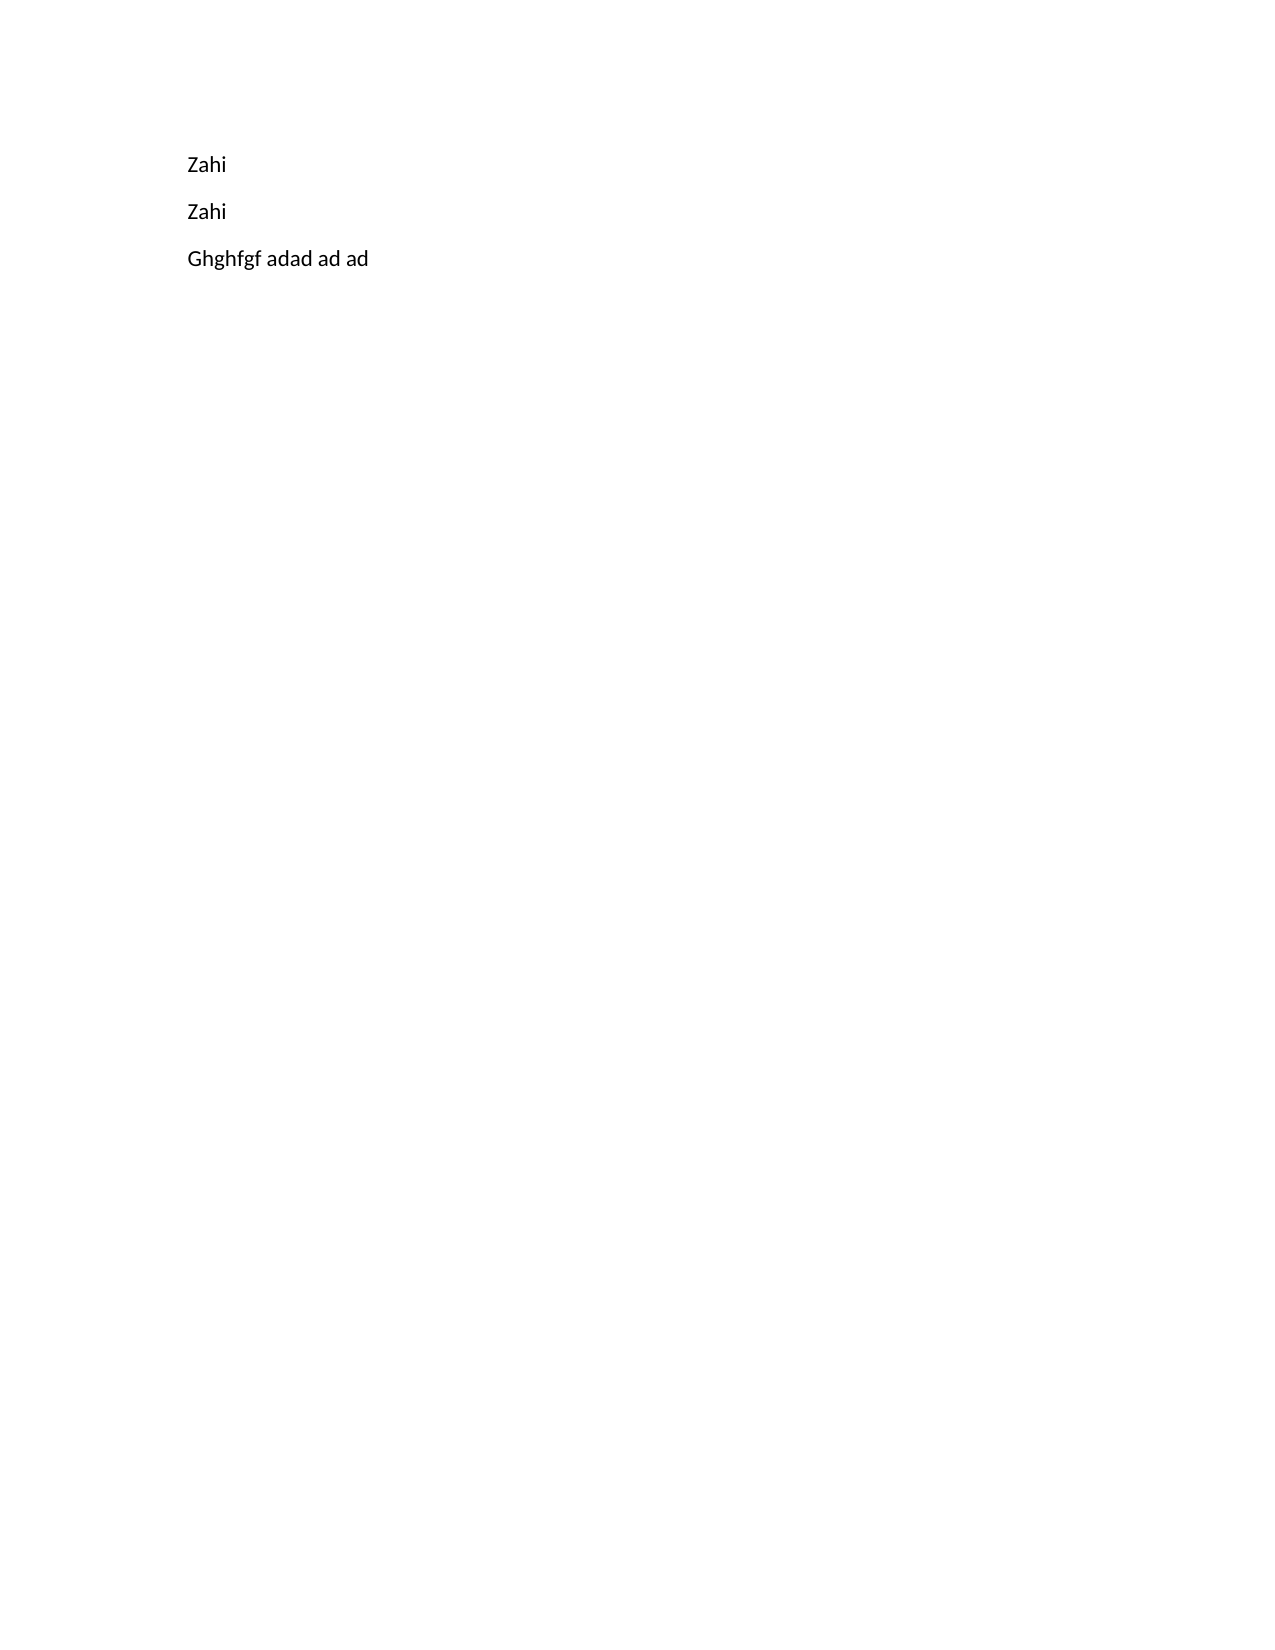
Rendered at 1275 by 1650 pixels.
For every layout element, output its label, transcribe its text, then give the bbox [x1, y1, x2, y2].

text Zahi [187, 197, 1087, 225]
text Zahi [187, 150, 1087, 178]
text Ghghfgf adad ad ad [187, 244, 1087, 272]
